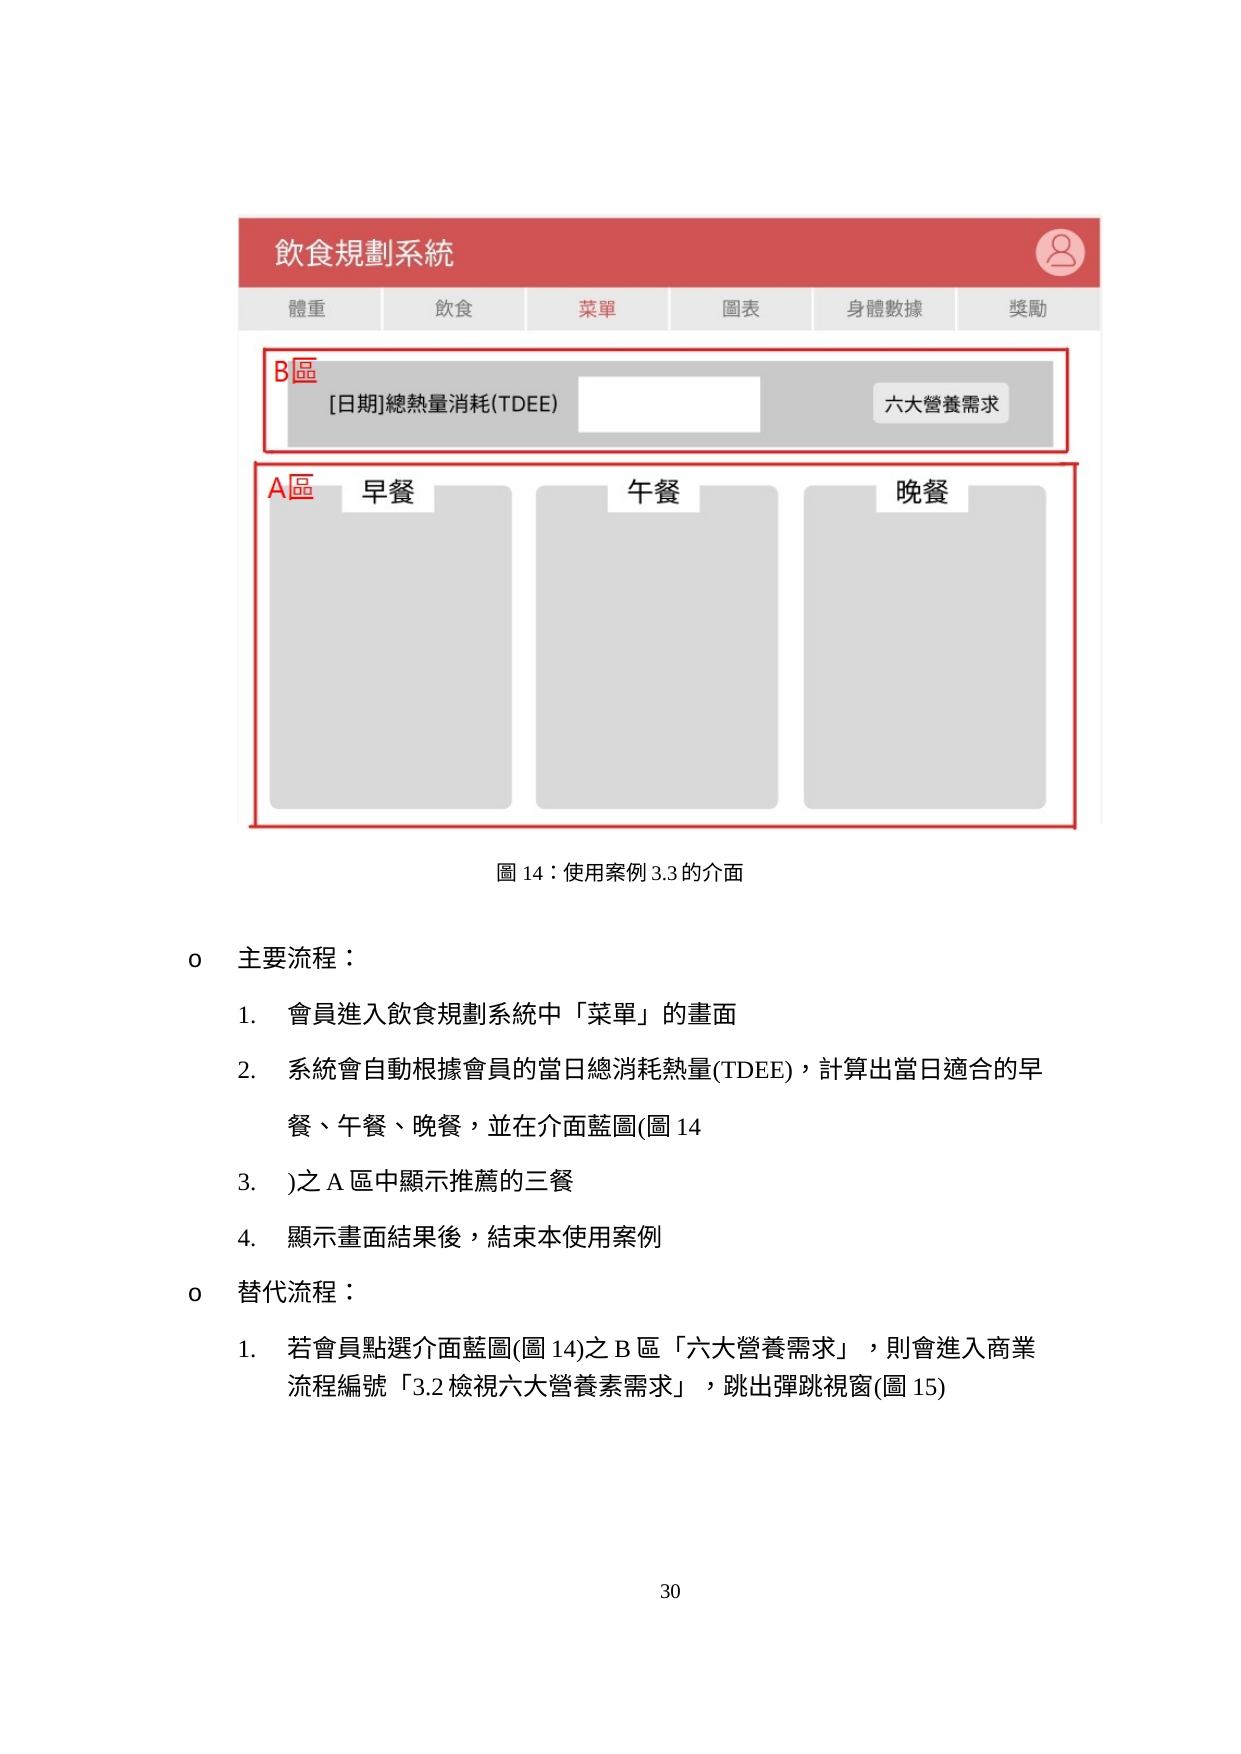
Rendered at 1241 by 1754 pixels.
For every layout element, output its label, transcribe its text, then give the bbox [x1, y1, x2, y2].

list 主要流程： [187, 938, 1053, 975]
list 若會員點選介面藍圖(圖14)之B區「六大營養需求」，則會進入商業流程編號「3.2檢視六大營養素需求」，跳出彈跳視窗(圖15) [237, 1328, 1053, 1403]
list 替代流程： [187, 1272, 1053, 1310]
text 圖 14：使用案例3.3的介面 [187, 856, 1053, 887]
list 會員進入飲食規劃系統中「菜單」的畫面 [237, 993, 1053, 1031]
list 顯示畫面結果後，結束本使用案例 [237, 1217, 1053, 1254]
picture [237, 214, 1103, 831]
list )之A區中顯示推薦的三餐 [237, 1161, 1053, 1198]
list 系統會自動根據會員的當日總消耗熱量(TDEE)，計算出當日適合的早餐、午餐、晚餐，並在介面藍圖(圖14 [237, 1049, 1053, 1143]
